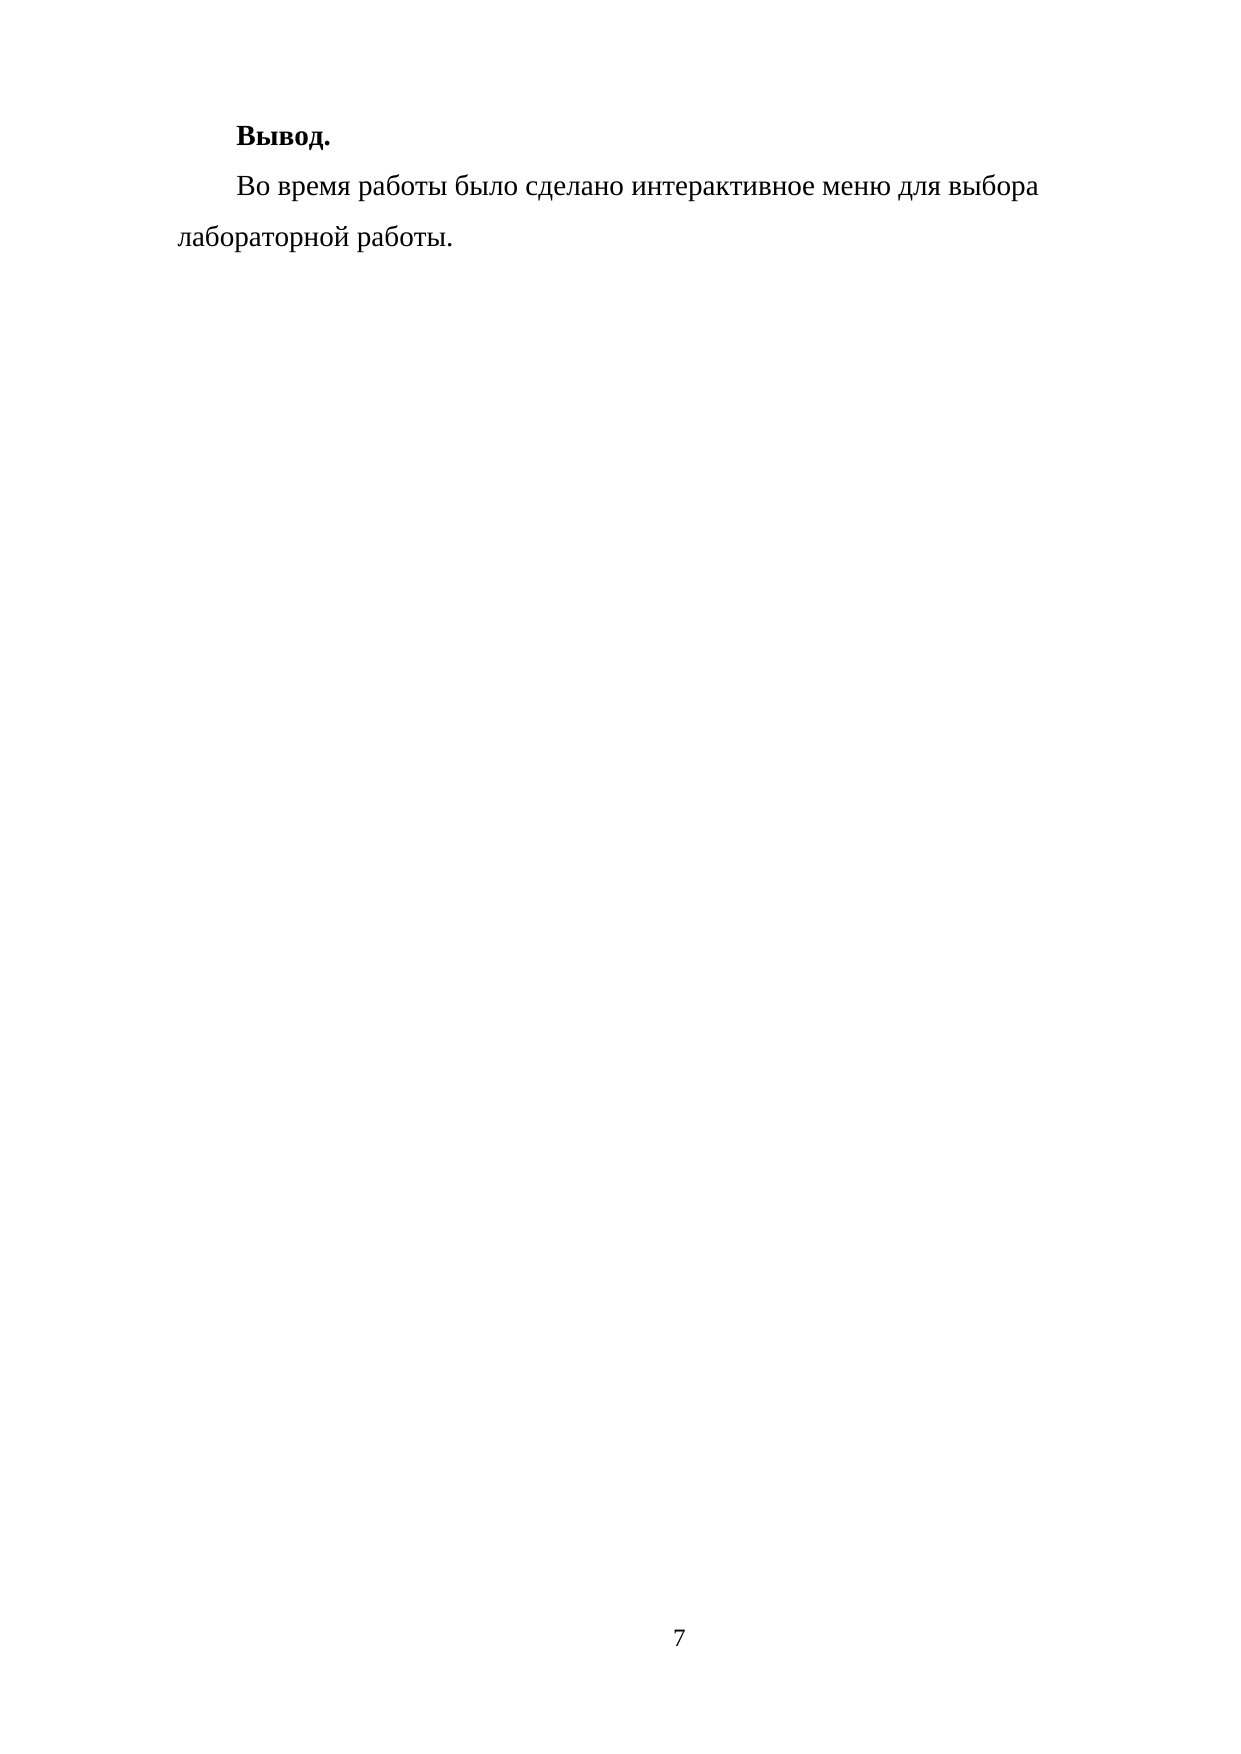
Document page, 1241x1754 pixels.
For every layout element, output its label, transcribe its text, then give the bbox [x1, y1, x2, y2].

text Во время работы было сделано интерактивное меню для выбора лабораторной работы. [177, 168, 1181, 252]
text Вывод. [177, 118, 1181, 152]
